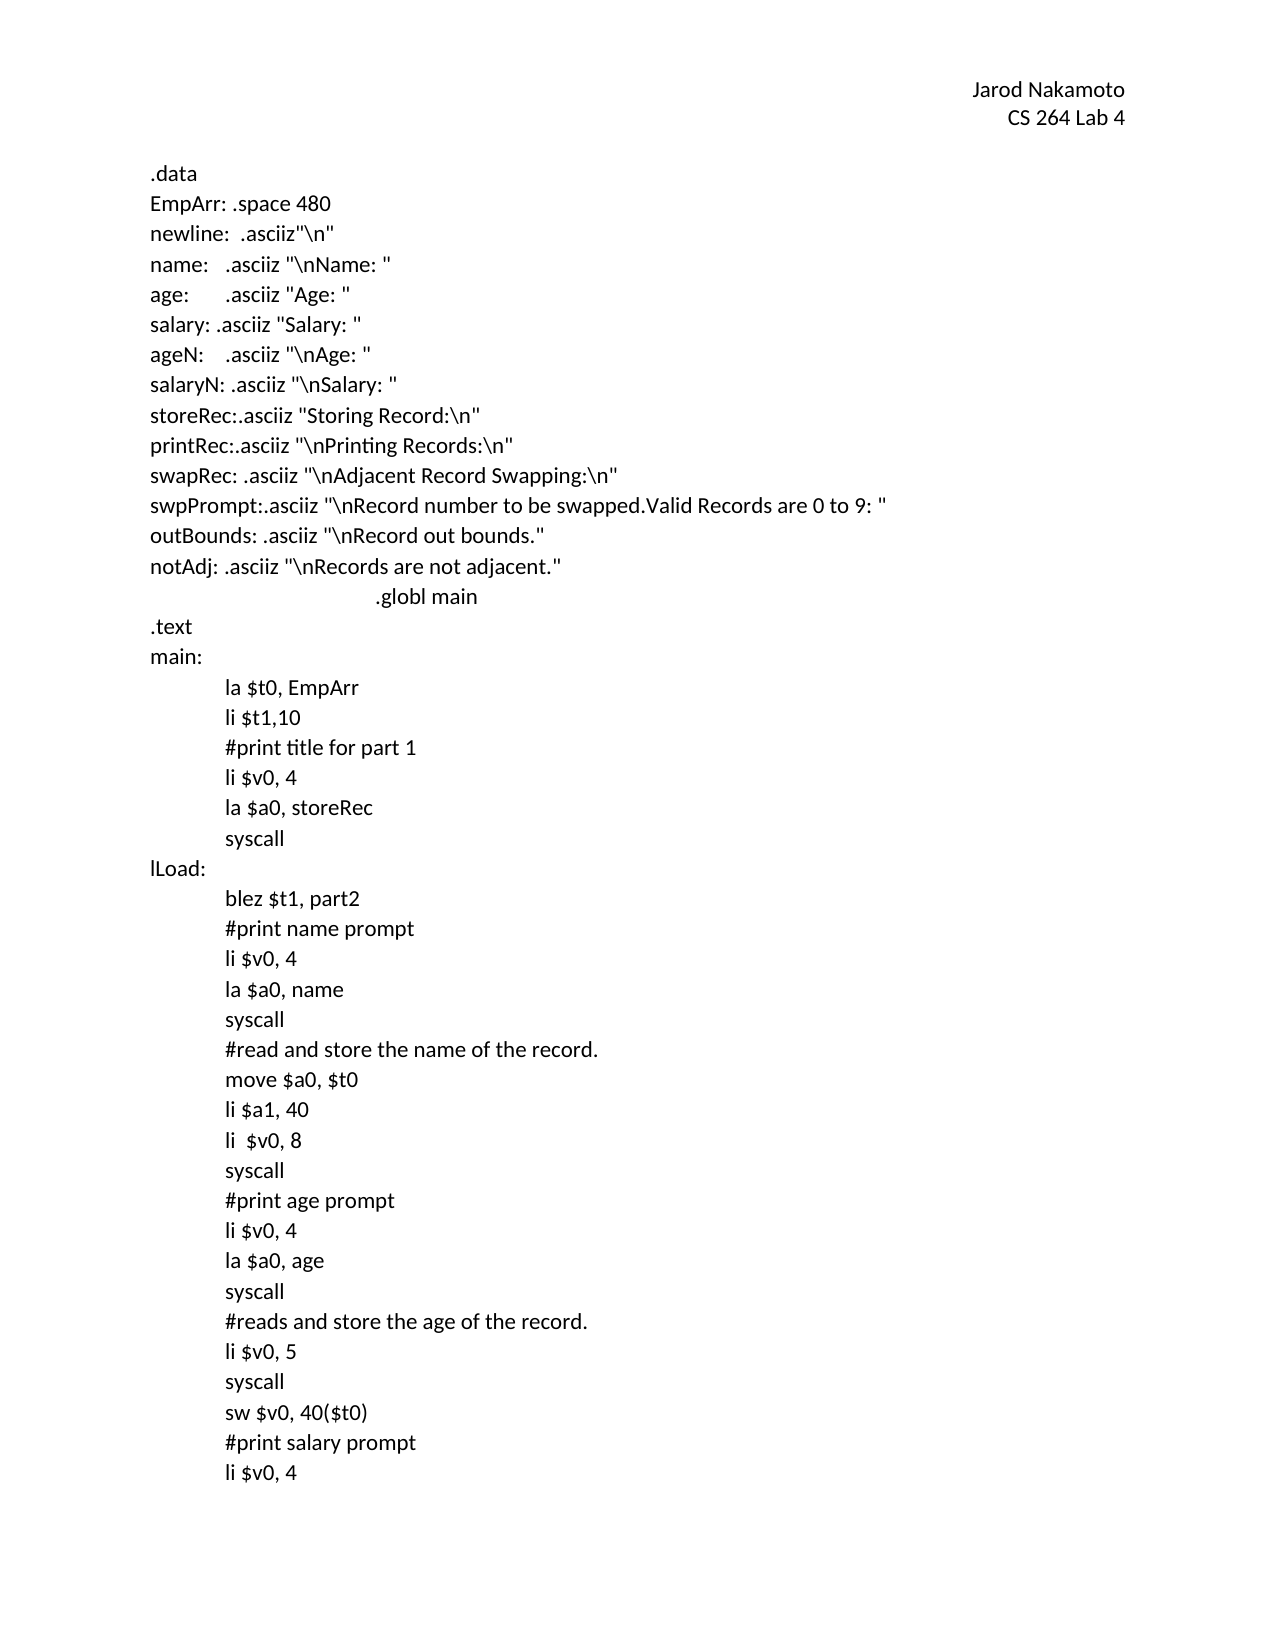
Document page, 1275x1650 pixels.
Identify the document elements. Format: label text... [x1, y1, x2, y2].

text #read and store the name of the record. [150, 1035, 1125, 1063]
text swpPrompt:.asciiz "\nRecord number to be swapped.Valid Records are 0 to 9: " [150, 491, 1125, 519]
text EmpArr: .space 480 [150, 189, 1125, 217]
text la $a0, storeRec [150, 793, 1125, 821]
text syscall [150, 1156, 1125, 1184]
text syscall [150, 824, 1125, 852]
text li $v0, 4 [150, 944, 1125, 972]
text sw $v0, 40($t0) [150, 1398, 1125, 1426]
text age: .asciiz "Age: " [150, 280, 1125, 308]
text #print salary prompt [150, 1428, 1125, 1456]
text printRec:.asciiz "\nPrinting Records:\n" [150, 431, 1125, 459]
text swapRec: .asciiz "\nAdjacent Record Swapping:\n" [150, 461, 1125, 489]
text salary: .asciiz "Salary: " [150, 310, 1125, 338]
text #reads and store the age of the record. [150, 1307, 1125, 1335]
text li $v0, 4 [150, 763, 1125, 791]
text outBounds: .asciiz "\nRecord out bounds." [150, 522, 1125, 549]
text #print title for part 1 [150, 733, 1125, 761]
text la $a0, name [150, 975, 1125, 1003]
text storeRec:.asciiz "Storing Record:\n" [150, 401, 1125, 429]
text .globl main [150, 582, 1125, 610]
text li $v0, 8 [150, 1126, 1125, 1154]
text name: .asciiz "\nName: " [150, 250, 1125, 278]
text salaryN: .asciiz "\nSalary: " [150, 371, 1125, 398]
text lLoad: [150, 854, 1125, 882]
text notAdj: .asciiz "\nRecords are not adjacent." [150, 552, 1125, 580]
text li $a1, 40 [150, 1096, 1125, 1123]
text #print name prompt [150, 914, 1125, 942]
text move $a0, $t0 [150, 1065, 1125, 1093]
text syscall [150, 1277, 1125, 1305]
text la $a0, age [150, 1247, 1125, 1274]
text newline: .asciiz"\n" [150, 219, 1125, 247]
text li $v0, 4 [150, 1216, 1125, 1244]
text syscall [150, 1005, 1125, 1033]
text li $v0, 4 [150, 1458, 1125, 1486]
text li $t1,10 [150, 703, 1125, 731]
text blez $t1, part2 [150, 884, 1125, 912]
text ageN: .asciiz "\nAge: " [150, 340, 1125, 368]
text .text [150, 612, 1125, 640]
text main: [150, 642, 1125, 670]
text .data [150, 159, 1125, 187]
text li $v0, 5 [150, 1337, 1125, 1365]
text la $t0, EmpArr [150, 673, 1125, 701]
text #print age prompt [150, 1186, 1125, 1214]
text syscall [150, 1367, 1125, 1395]
